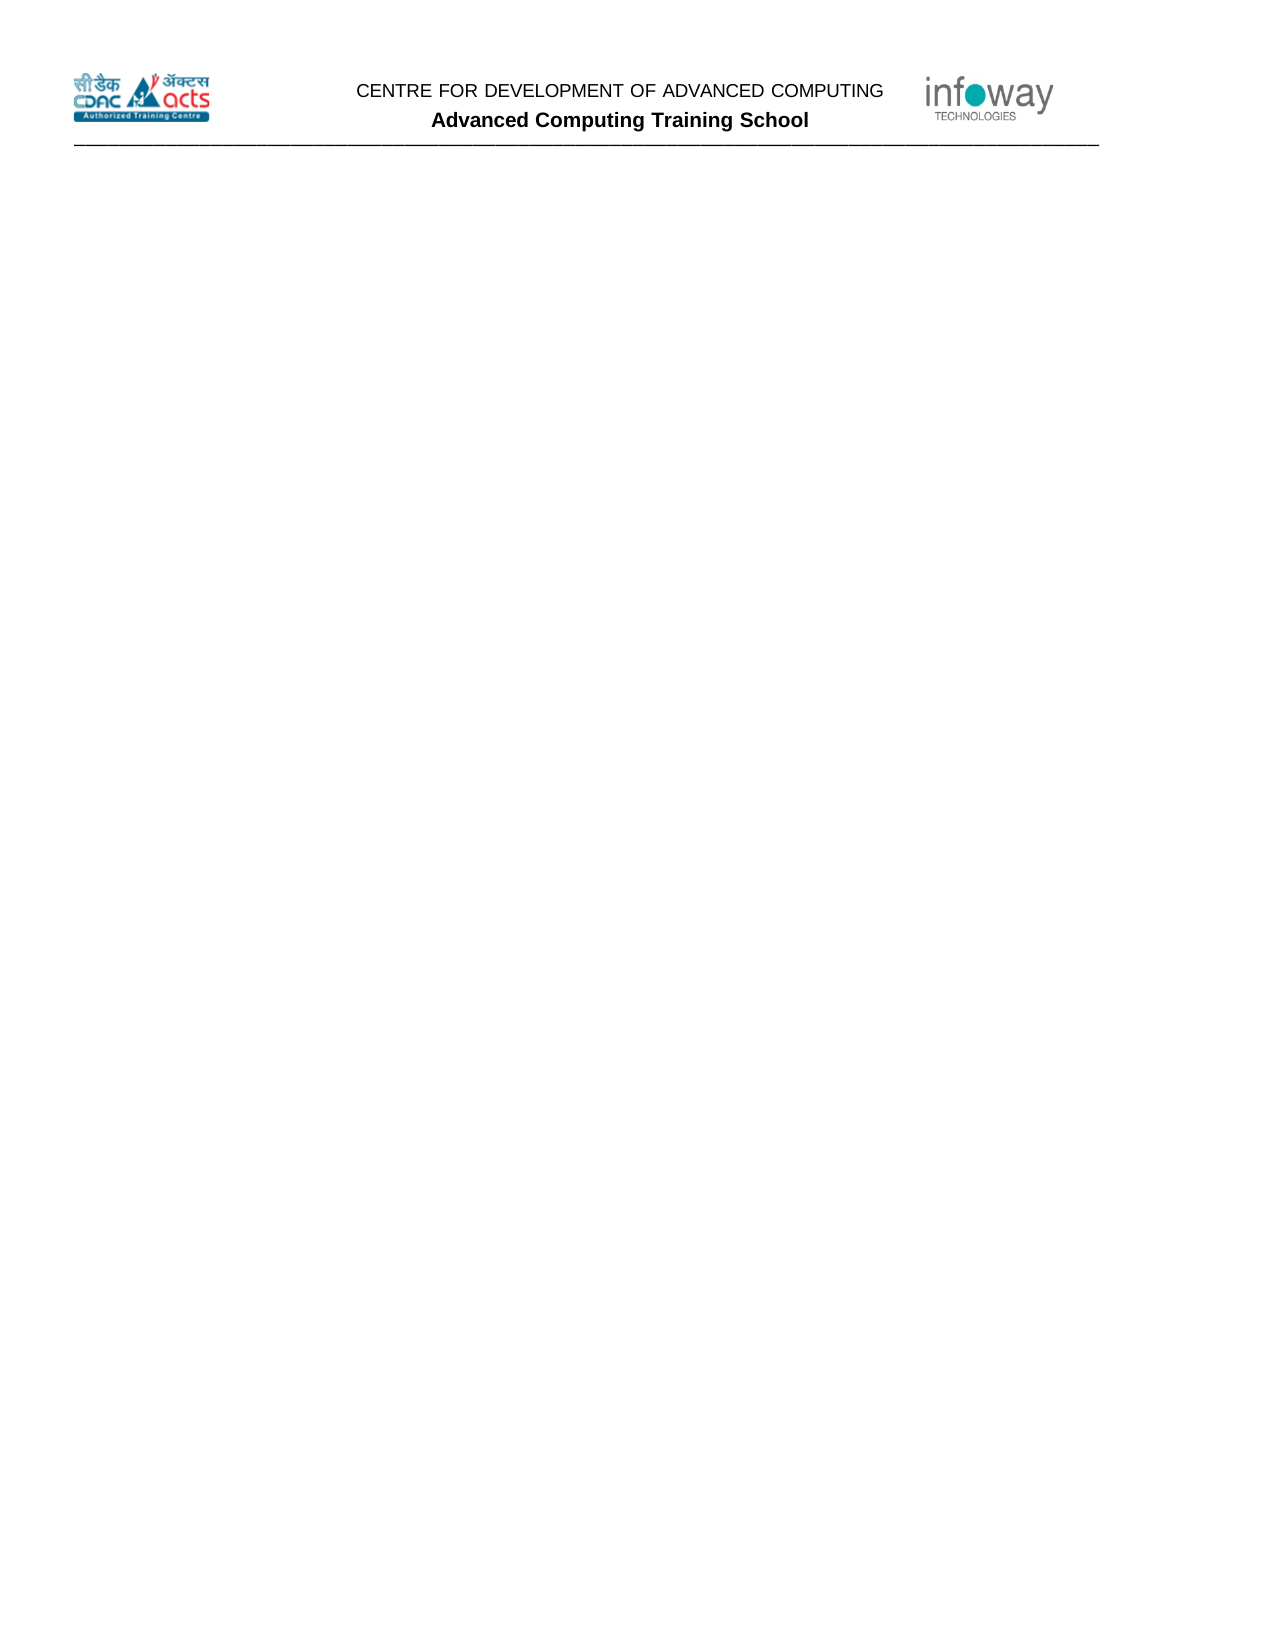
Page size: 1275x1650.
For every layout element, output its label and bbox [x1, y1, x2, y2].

picture [73, 73, 210, 122]
picture [923, 73, 1054, 122]
